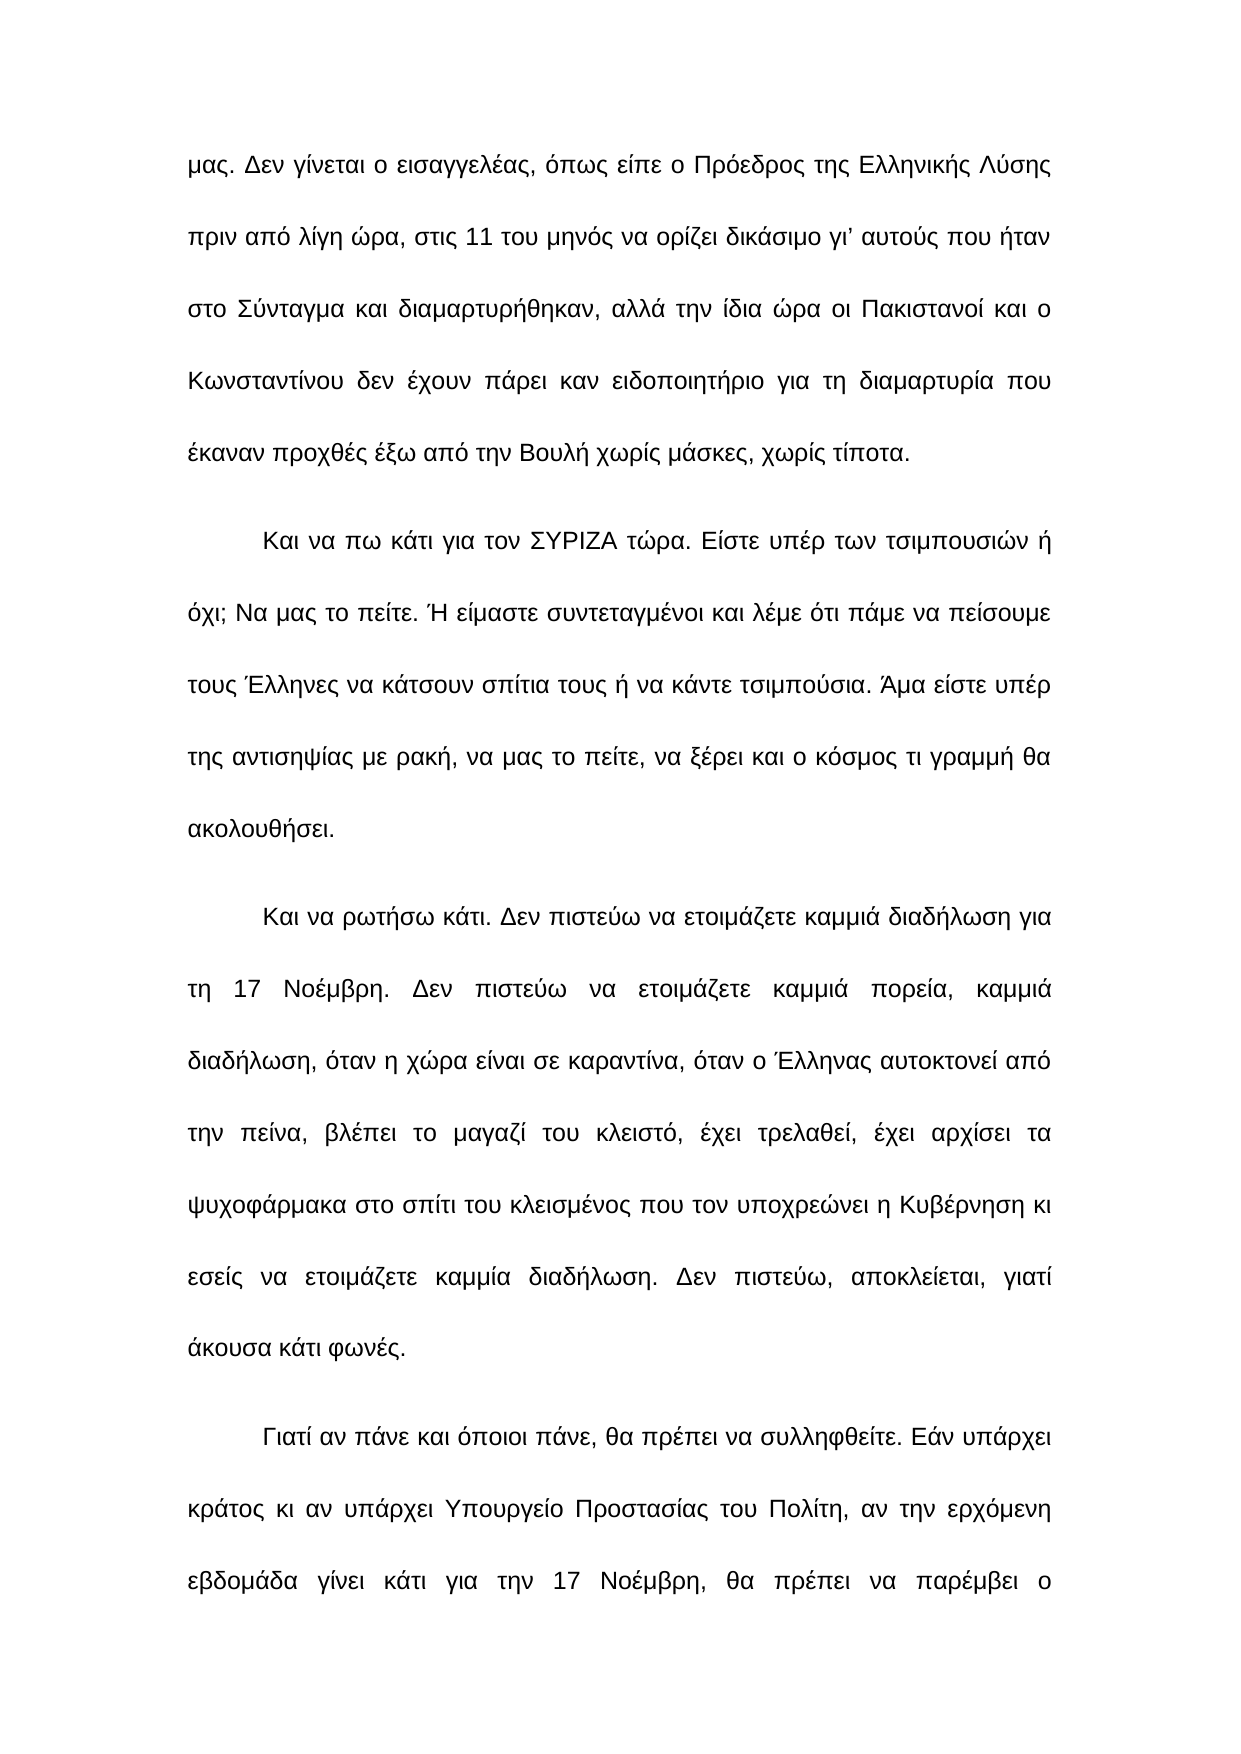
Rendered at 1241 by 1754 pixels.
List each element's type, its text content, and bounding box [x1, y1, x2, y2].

text Και να πω κάτι για τον ΣΥΡΙΖΑ τώρα. Είστε υπέρ των τσιμπουσιών ή όχι; Να μας το πείτε. Ή είμαστε συντεταγμένοι και λέμε ότι πάμε να πείσουμε τους Έλληνες να κάτσουν σπίτια τους ή να κάντε τσιμπούσια. Άμα είστε υπέρ της αντισηψίας με ρακή, να μας το πείτε, να ξέρει και ο κόσμος τι γραμμή θα ακολουθήσει. [187, 526, 1053, 842]
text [187, 150, 1053, 466]
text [187, 1422, 1053, 1594]
text Και να ρωτήσω κάτι. Δεν πιστεύω να ετοιμάζετε καμμιά διαδήλωση για τη 17 Νοέμβρη. Δεν πιστεύω να ετοιμάζετε καμμιά πορεία, καμμιά διαδήλωση, όταν η χώρα είναι σε καραντίνα, όταν ο Έλληνας αυτοκτονεί από την πείνα, βλέπει το μαγαζί του κλειστό, έχει τρελαθεί, έχει αρχίσει τα ψυχοφάρμακα στο σπίτι του κλεισμένος που τον υποχρεώνει η Κυβέρνηση κι εσείς να ετοιμάζετε καμμία διαδήλωση. Δεν πιστεύω, αποκλείεται, γιατί άκουσα κάτι φωνές. [187, 902, 1053, 1362]
